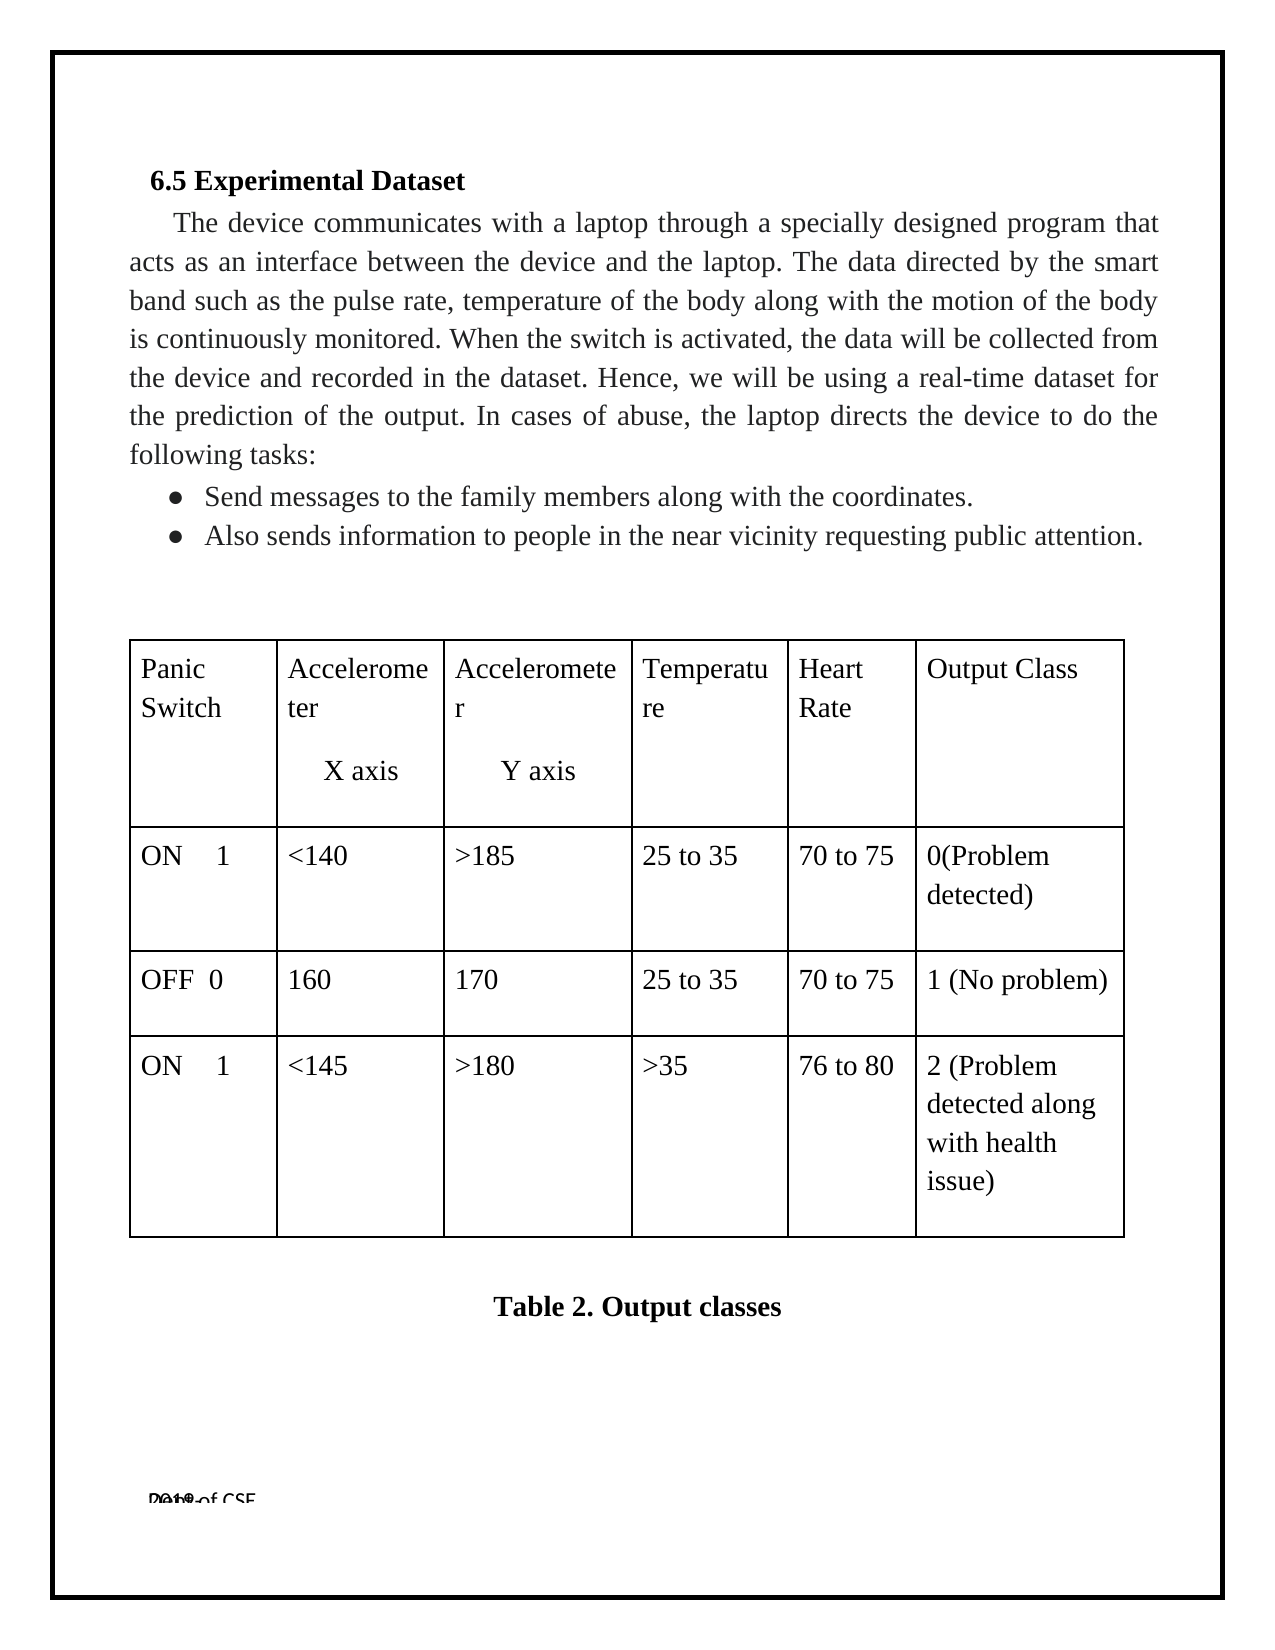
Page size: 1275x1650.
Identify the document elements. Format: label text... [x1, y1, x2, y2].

table_cell 25 to 35 [633, 952, 787, 1035]
table_cell 70 to 75 [789, 952, 915, 1035]
table_cell ON 1 [131, 828, 276, 950]
table_cell >185 [445, 828, 631, 950]
subtitle Experimental Dataset [150, 163, 1160, 196]
text The device communicates with a laptop through a specially designed program that acts as an interface between the device and the laptop. The data directed by the smart band such as the pulse rate, temperature of the body along with the motion of the body is continuously monitored. When the switch is activated, the data will be collected from the device and recorded in the dataset. Hence, we will be using a real-time dataset for the prediction of the output. In cases of abuse, the laptop directs the device to do the following tasks: [129, 206, 1160, 470]
table_cell >35 [633, 1037, 787, 1236]
table_cell >180 [445, 1037, 631, 1236]
table_cell 170 [445, 952, 631, 1035]
table_cell <145 [278, 1037, 443, 1236]
table_header Heart Rate [789, 641, 915, 826]
table_header Temperature [633, 641, 787, 826]
table_cell 76 to 80 [789, 1037, 915, 1236]
table_cell ON 1 [131, 1037, 276, 1236]
list Send messages to the family members along with the coordinates. [167, 479, 1160, 513]
text Table 2. Output classes [209, 1289, 1066, 1322]
list Also sends information to people in the near vicinity requesting public attention. [167, 518, 1160, 552]
table_header Output Class [917, 641, 1123, 826]
table_cell 2 (Problem detected along with health issue) [917, 1037, 1123, 1236]
table_cell 25 to 35 [633, 828, 787, 950]
table_header Accelerometer Y axis [445, 641, 631, 826]
table_header Panic Switch [131, 641, 276, 826]
table_cell OFF 0 [131, 952, 276, 1035]
table_cell 70 to 75 [789, 828, 915, 950]
table_cell 1 (No problem) [917, 952, 1123, 1035]
table_cell 160 [278, 952, 443, 1035]
table_cell <140 [278, 828, 443, 950]
table_cell 0(Problem detected) [917, 828, 1123, 950]
table_header Accelerometer X axis [278, 641, 443, 826]
